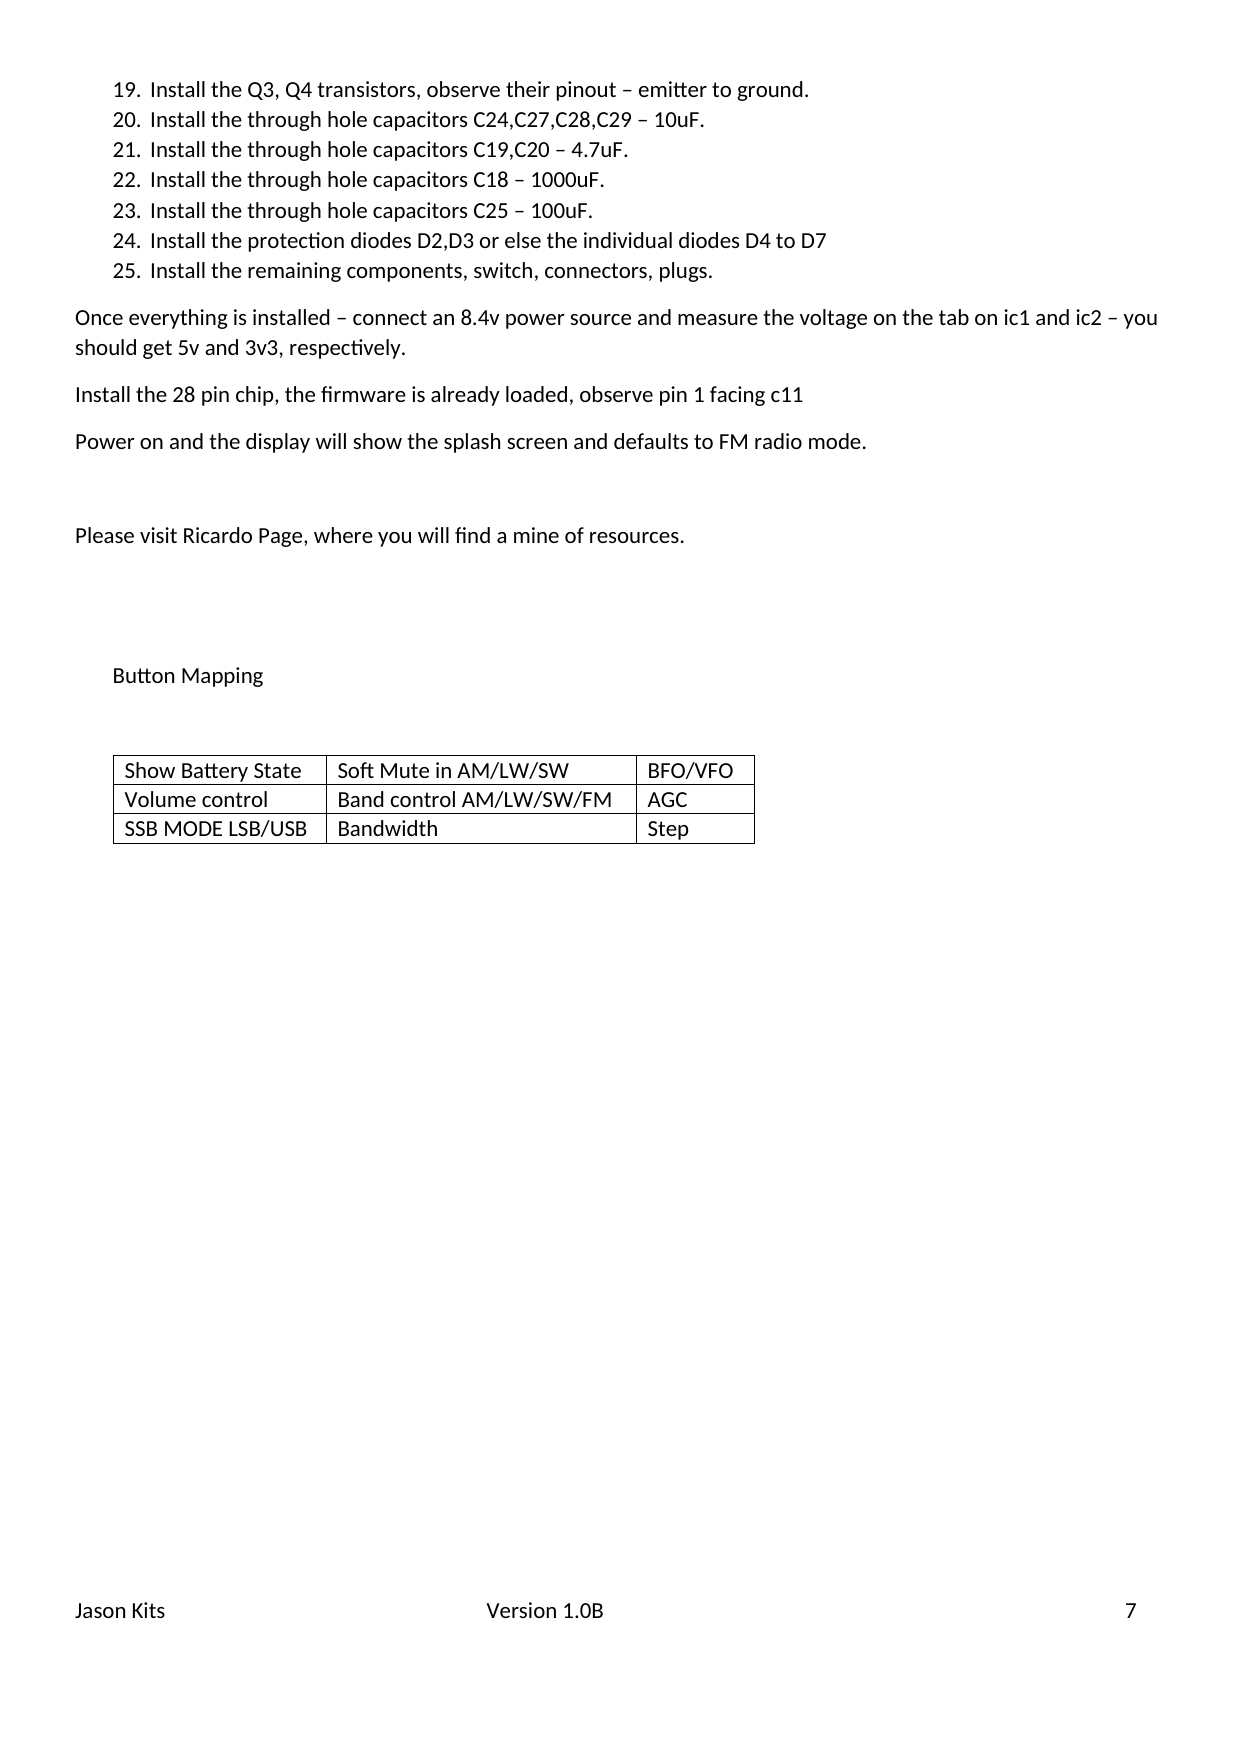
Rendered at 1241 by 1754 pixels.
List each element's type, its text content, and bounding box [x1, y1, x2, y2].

text Power on and the display will show the splash screen and defaults to FM radio mode. [75, 427, 1165, 455]
text Please visit Ricardo Page, where you will find a mine of resources. [75, 521, 1165, 549]
table_cell Volume control [114, 785, 326, 813]
text Install the 28 pin chip, the firmware is already loaded, observe pin 1 facing c11 [75, 380, 1165, 408]
table_cell Step [637, 814, 754, 842]
list Install the through hole capacitors C25 – 100uF. [112, 196, 1165, 224]
list Install the through hole capacitors C19,C20 – 4.7uF. [112, 135, 1165, 163]
table_cell AGC [637, 785, 754, 813]
table_cell Band control AM/LW/SW/FM [327, 785, 636, 813]
table_cell Bandwidth [327, 814, 636, 842]
list Install the protection diodes D2,D3 or else the individual diodes D4 to D7 [112, 226, 1165, 254]
text Once everything is installed – connect an 8.4v power source and measure the voltage on the tab on ic1 and ic2 – you should get 5v and 3v3, respectively. [75, 303, 1165, 361]
table_cell SSB MODE LSB/USB [114, 814, 326, 842]
text Button Mapping [112, 661, 1165, 689]
table_header BFO/VFO [637, 756, 754, 784]
table_header Soft Mute in AM/LW/SW [327, 756, 636, 784]
list Install the remaining components, switch, connectors, plugs. [112, 256, 1165, 284]
list Install the Q3, Q4 transistors, observe their pinout – emitter to ground. [112, 75, 1165, 103]
list Install the through hole capacitors C24,C27,C28,C29 – 10uF. [112, 105, 1165, 133]
table_header Show Battery State [114, 756, 326, 784]
list Install the through hole capacitors C18 – 1000uF. [112, 166, 1165, 194]
